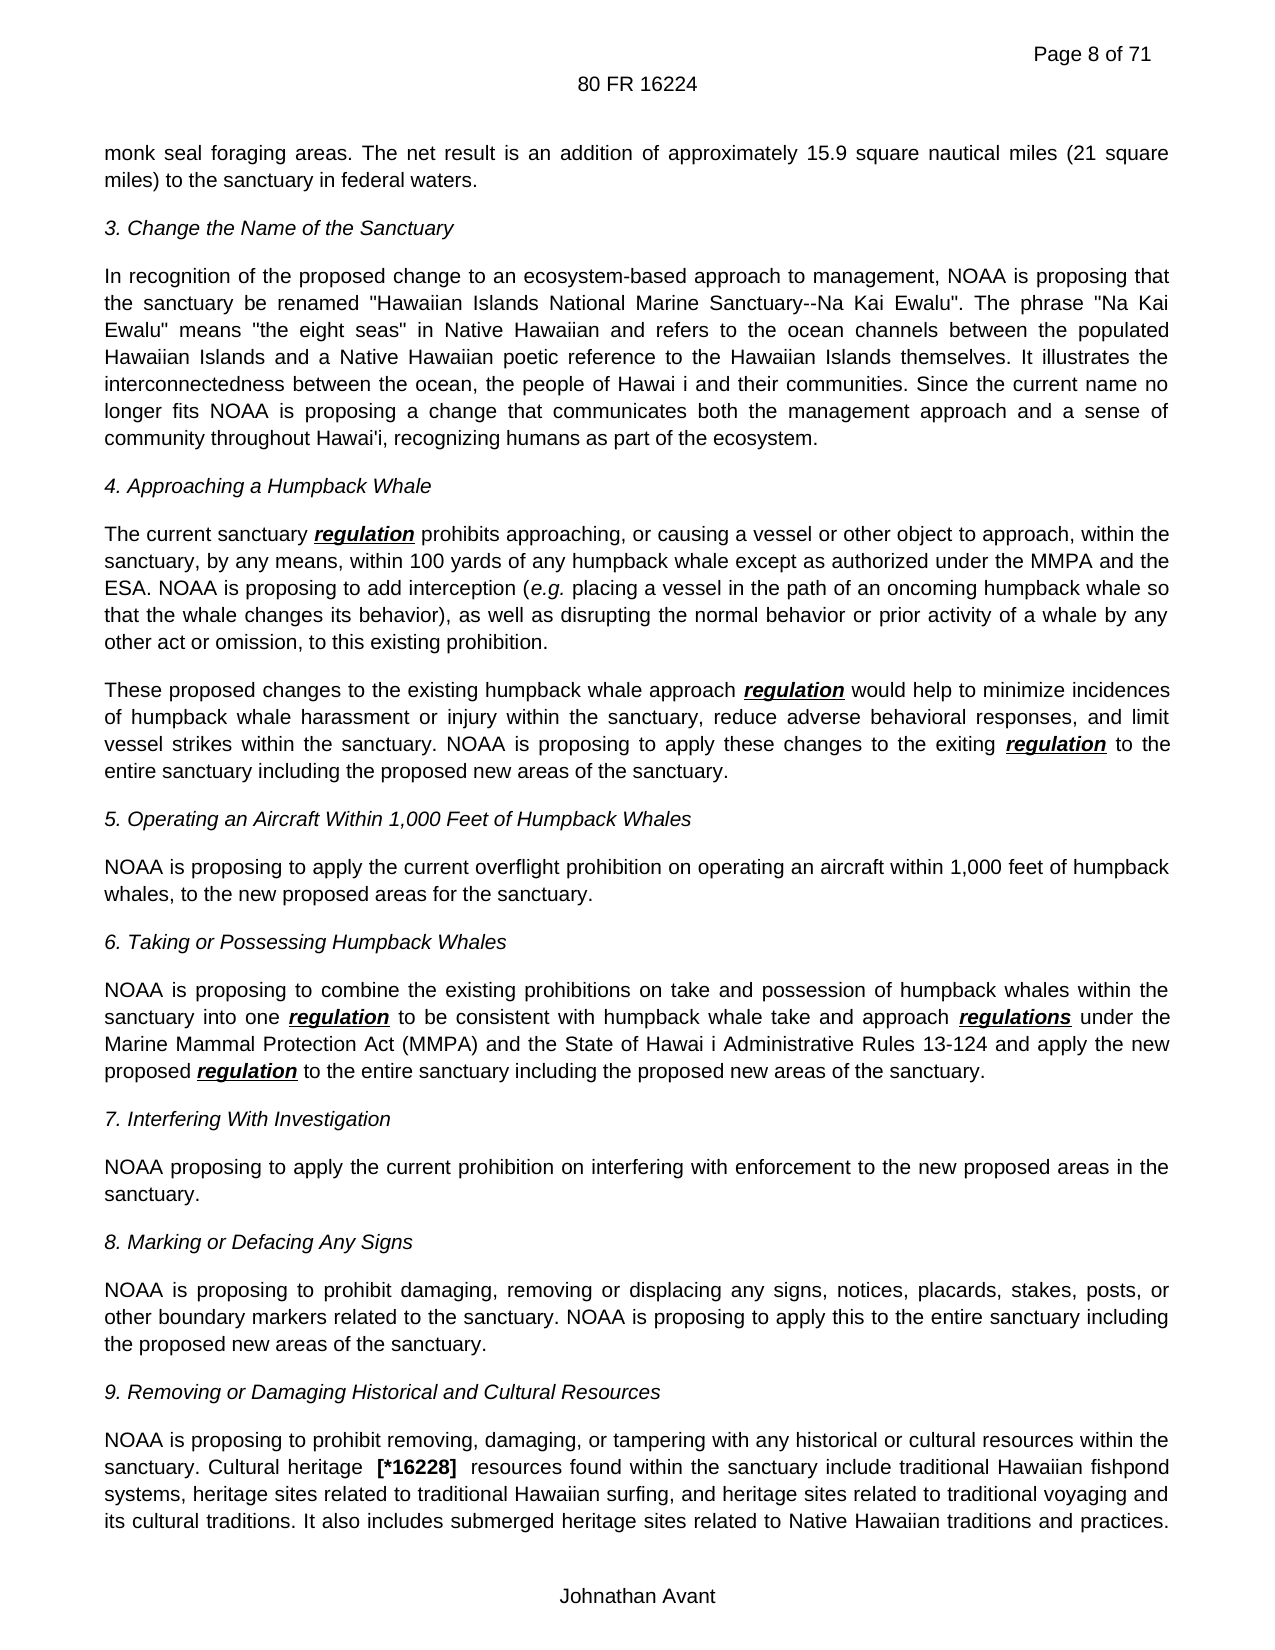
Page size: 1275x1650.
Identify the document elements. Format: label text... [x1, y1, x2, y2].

text 4. Approaching a Humpback Whale [104, 471, 1171, 498]
text 8. Marking or Defacing Any Signs [104, 1227, 1171, 1254]
text In recognition of the proposed change to an ecosystem-based approach to management, NOAA is proposing that the sanctuary be renamed "Hawaiian Islands National Marine Sanctuary--Na Kai Ewalu". The phrase "Na Kai Ewalu" means "the eight seas" in Native Hawaiian and refers to the ocean channels between the populated Hawaiian Islands and a Native Hawaiian poetic reference to the Hawaiian Islands themselves. It illustrates the interconnectedness between the ocean, the people of Hawai i and their communities. Since the current name no longer fits NOAA is proposing a change that communicates both the management approach and a sense of community throughout Hawai'i, recognizing humans as part of the ecosystem. [104, 260, 1171, 450]
text 7. Interfering With Investigation [104, 1104, 1171, 1131]
text These proposed changes to the existing humpback whale approach regulation would help to minimize incidences of humpback whale harassment or injury within the sanctuary, reduce adverse behavioral responses, and limit vessel strikes within the sanctuary. NOAA is proposing to apply these changes to the exiting regulation to the entire sanctuary including the proposed new areas of the sanctuary. [104, 675, 1171, 783]
text NOAA is proposing to apply the current overflight prohibition on operating an aircraft within 1,000 feet of humpback whales, to the new proposed areas for the sanctuary. [104, 852, 1171, 906]
text NOAA proposing to apply the current prohibition on interfering with enforcement to the new proposed areas in the sanctuary. [104, 1152, 1171, 1206]
text NOAA is proposing to prohibit damaging, removing or displacing any signs, notices, placards, stakes, posts, or other boundary markers related to the sanctuary. NOAA is proposing to apply this to the entire sanctuary including the proposed new areas of the sanctuary. [104, 1275, 1171, 1356]
text The current sanctuary regulation prohibits approaching, or causing a vessel or other object to approach, within the sanctuary, by any means, within 100 yards of any humpback whale except as authorized under the MMPA and the ESA. NOAA is proposing to add interception (e.g. placing a vessel in the path of an oncoming humpback whale so that the whale changes its behavior), as well as disrupting the normal behavior or prior activity of a whale by any other act or omission, to this existing prohibition. [104, 519, 1171, 654]
text 6. Taking or Possessing Humpback Whales [104, 927, 1171, 954]
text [104, 137, 1171, 192]
text 3. Change the Name of the Sanctuary [104, 212, 1171, 239]
text 9. Removing or Damaging Historical and Cultural Resources [104, 1377, 1171, 1404]
text NOAA is proposing to combine the existing prohibitions on take and possession of humpback whales within the sanctuary into one regulation to be consistent with humpback whale take and approach regulations under the Marine Mammal Protection Act (MMPA) and the State of Hawai i Administrative Rules 13-124 and apply the new proposed regulation to the entire sanctuary including the proposed new areas of the sanctuary. [104, 975, 1171, 1083]
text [104, 1425, 1171, 1533]
text 5. Operating an Aircraft Within 1,000 Feet of Humpback Whales [104, 804, 1171, 831]
